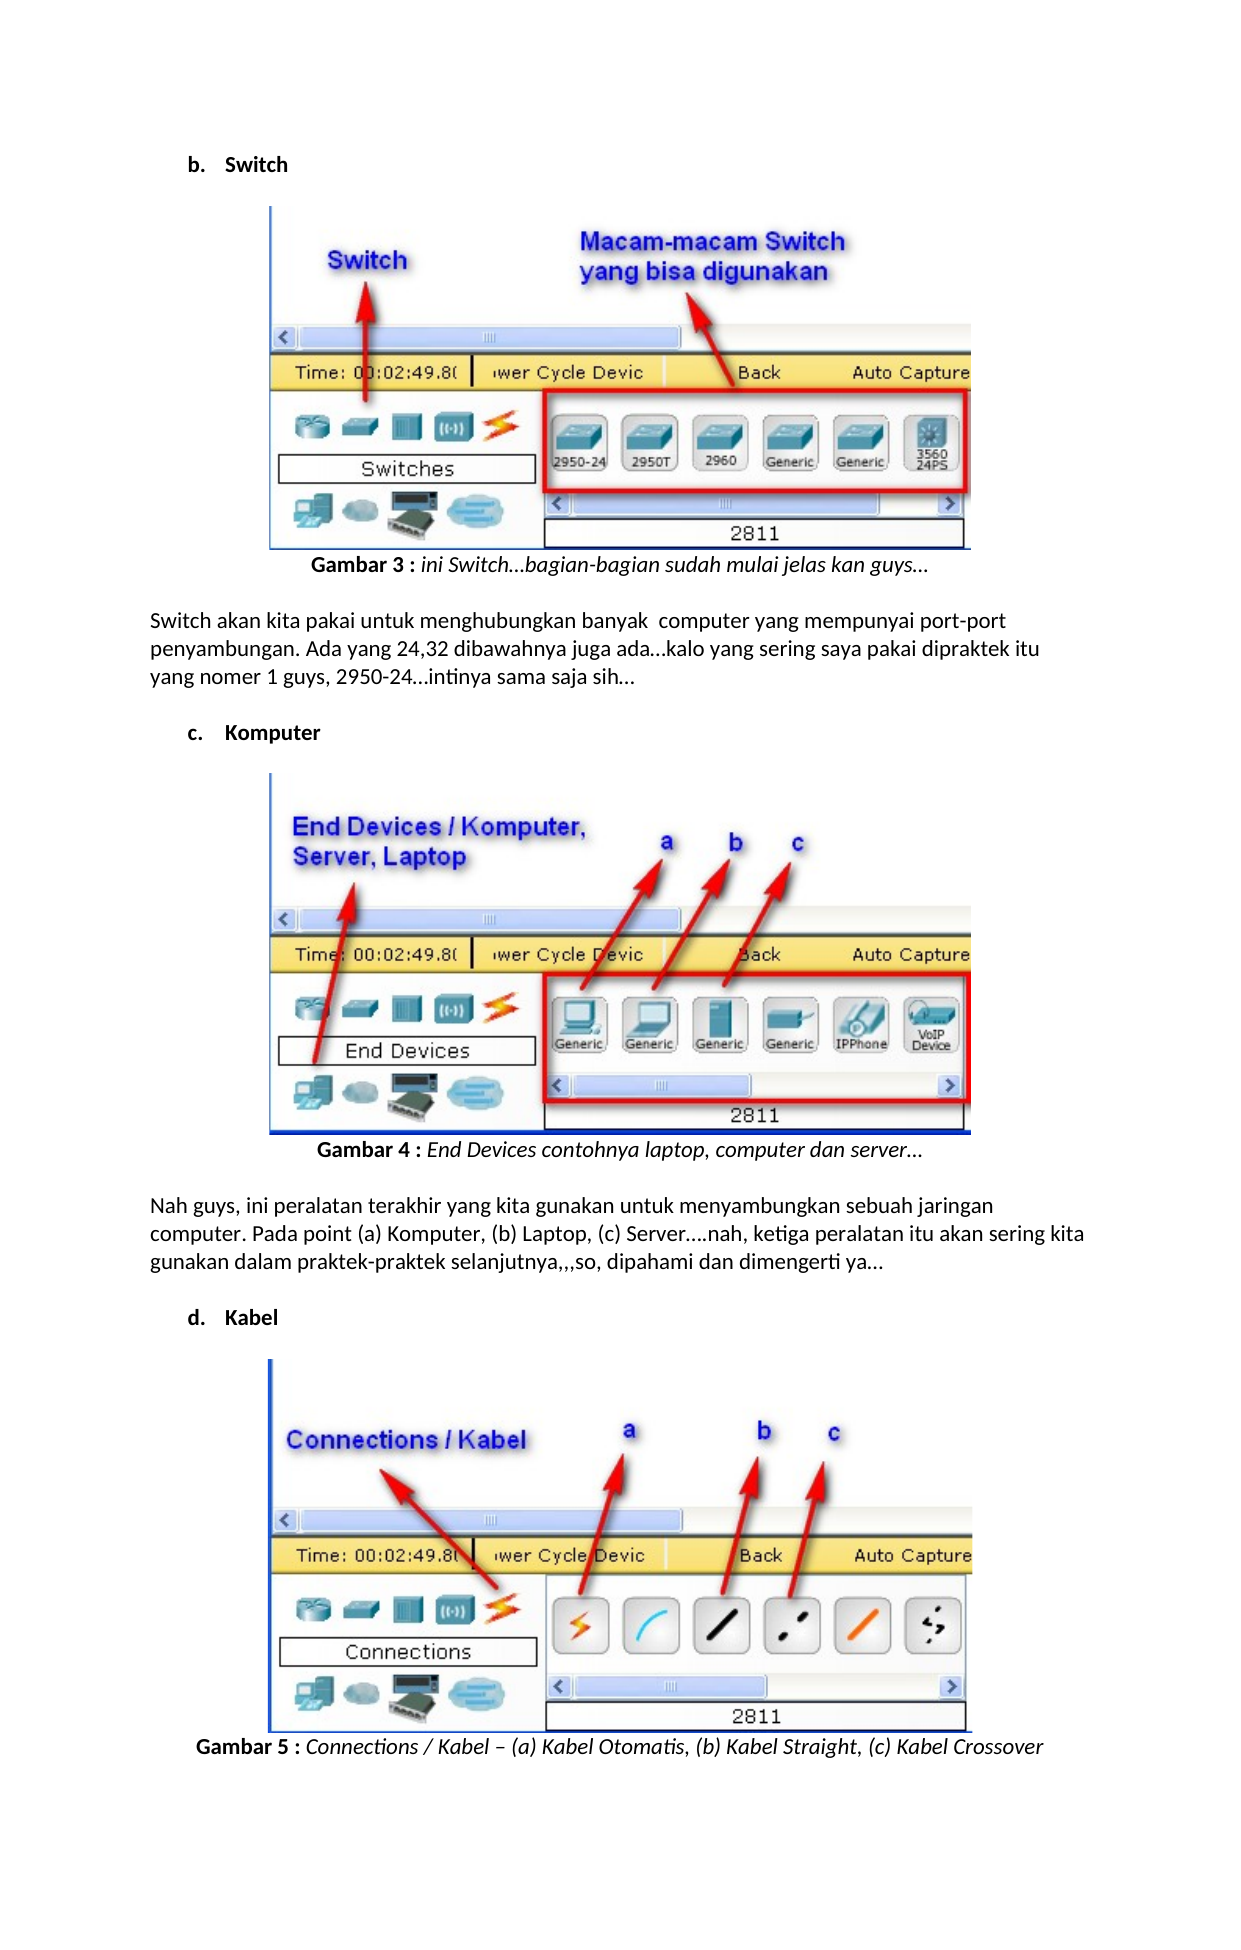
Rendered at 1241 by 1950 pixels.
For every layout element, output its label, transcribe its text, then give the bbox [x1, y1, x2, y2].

text Nah guys, ini peralatan terakhir yang kita gunakan untuk menyambungkan sebuah jaringan computer. Pada point (a) Komputer, (b) Laptop, (c) Server….nah, ketiga peralatan itu akan sering kita gunakan dalam praktek-praktek selanjutnya,,,so, dipahami dan dimengerti ya… [150, 1191, 1090, 1275]
list Komputer [187, 718, 1090, 746]
picture [267, 1359, 973, 1733]
text Switch akan kita pakai untuk menghubungkan banyak computer yang mempunyai port-port penyambungan. Ada yang 24,32 dibawahnya juga ada…kalo yang sering saya pakai dipraktek itu yang nomer 1 guys, 2950-24…intinya sama saja sih… [150, 606, 1090, 690]
picture [269, 773, 971, 1135]
list Kabel [187, 1303, 1090, 1331]
picture [269, 206, 971, 550]
text Gambar 3 : ini Switch…bagian-bagian sudah mulai jelas kan guys… [150, 550, 1090, 578]
text Gambar 4 : End Devices contohnya laptop, computer dan server… [150, 1135, 1090, 1163]
list Switch [187, 150, 1090, 178]
text Gambar 5 : Connections / Kabel – (a) Kabel Otomatis, (b) Kabel Straight, (c) Kabel Crossover [150, 1732, 1090, 1761]
